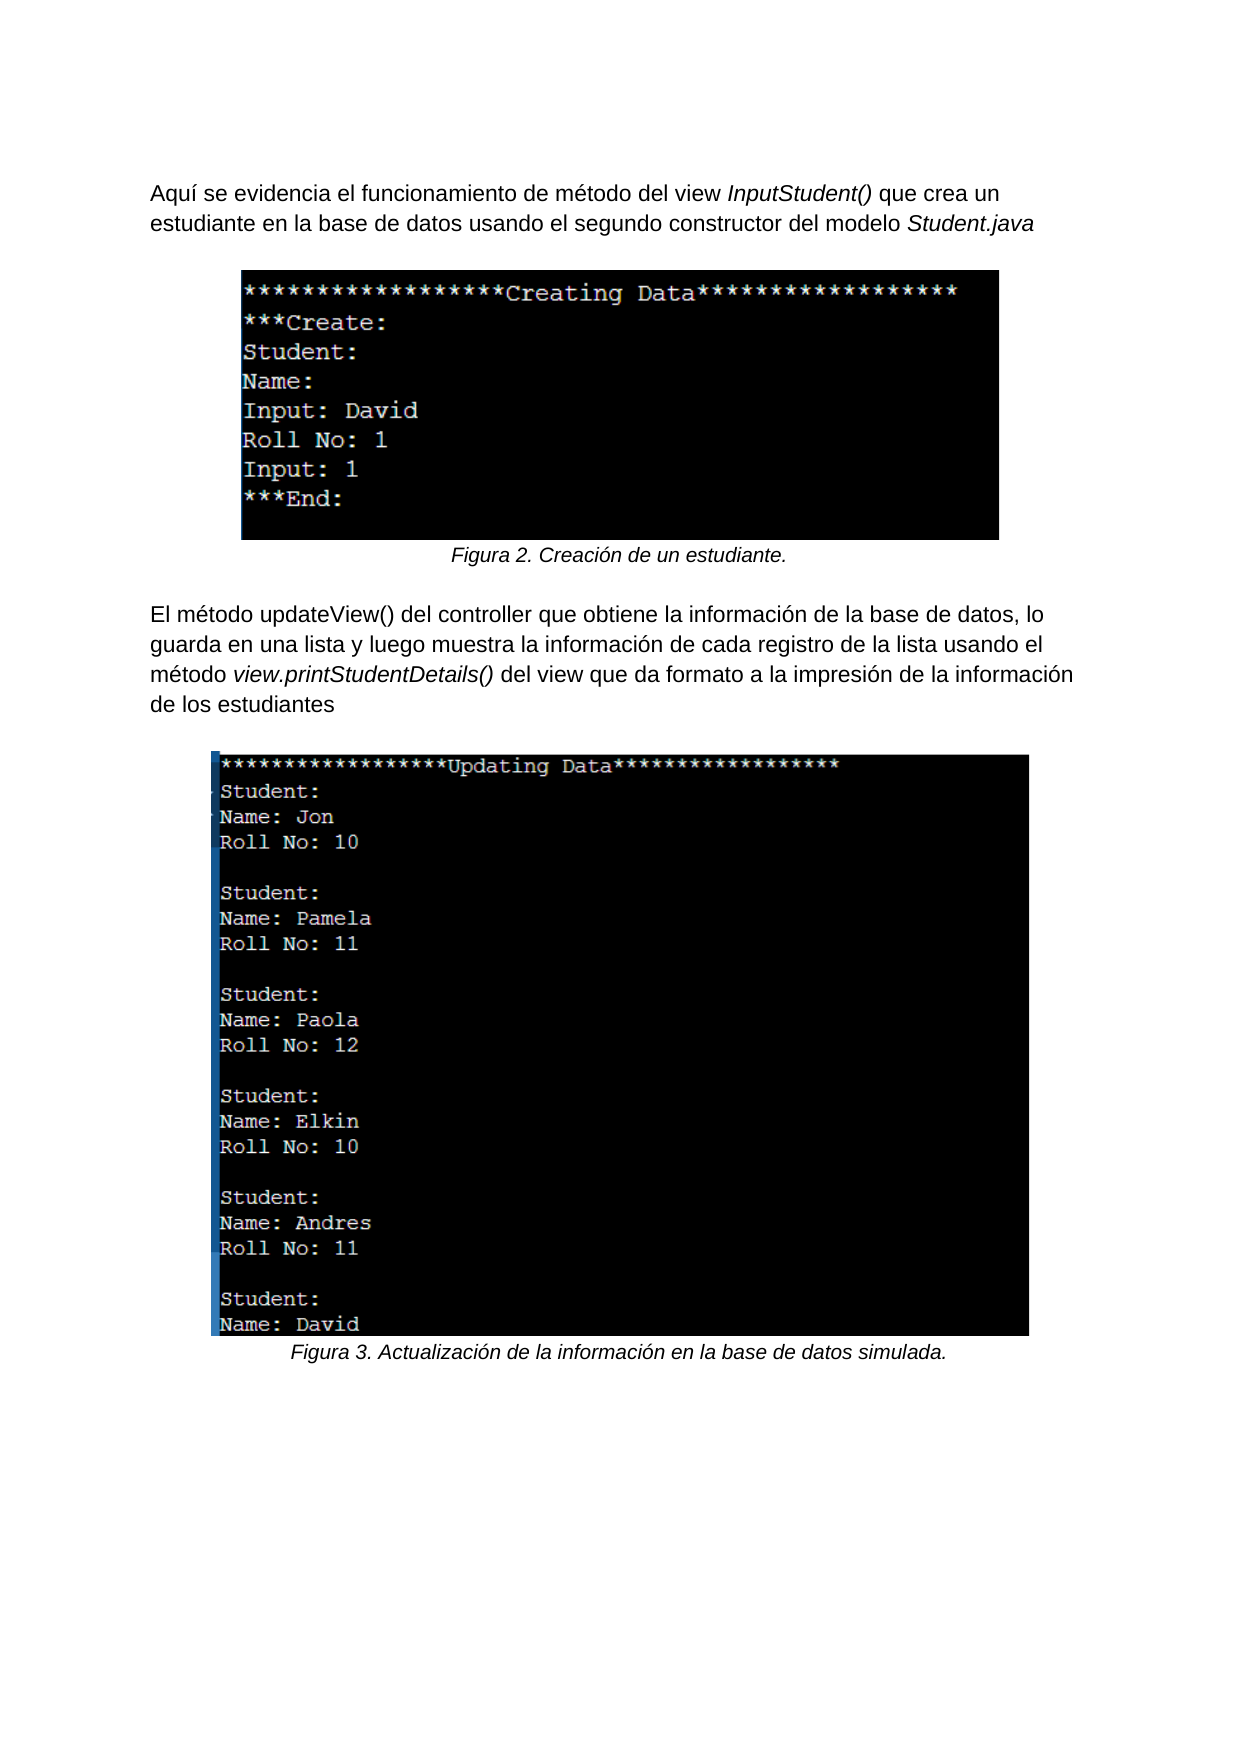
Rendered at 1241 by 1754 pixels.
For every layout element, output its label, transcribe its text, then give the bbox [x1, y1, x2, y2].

text Aquí se evidencia el funcionamiento de método del view InputStudent() que crea un estudiante en la base de datos usando el segundo constructor del modelo Student.java [150, 180, 1090, 237]
picture [211, 751, 1030, 1336]
text El método updateView() del controller que obtiene la información de la base de datos, lo guarda en una lista y luego muestra la información de cada registro de la lista usando el método view.printStudentDetails() del view que da formato a la impresión de la información de los estudiantes [150, 601, 1090, 718]
picture [241, 270, 1000, 540]
